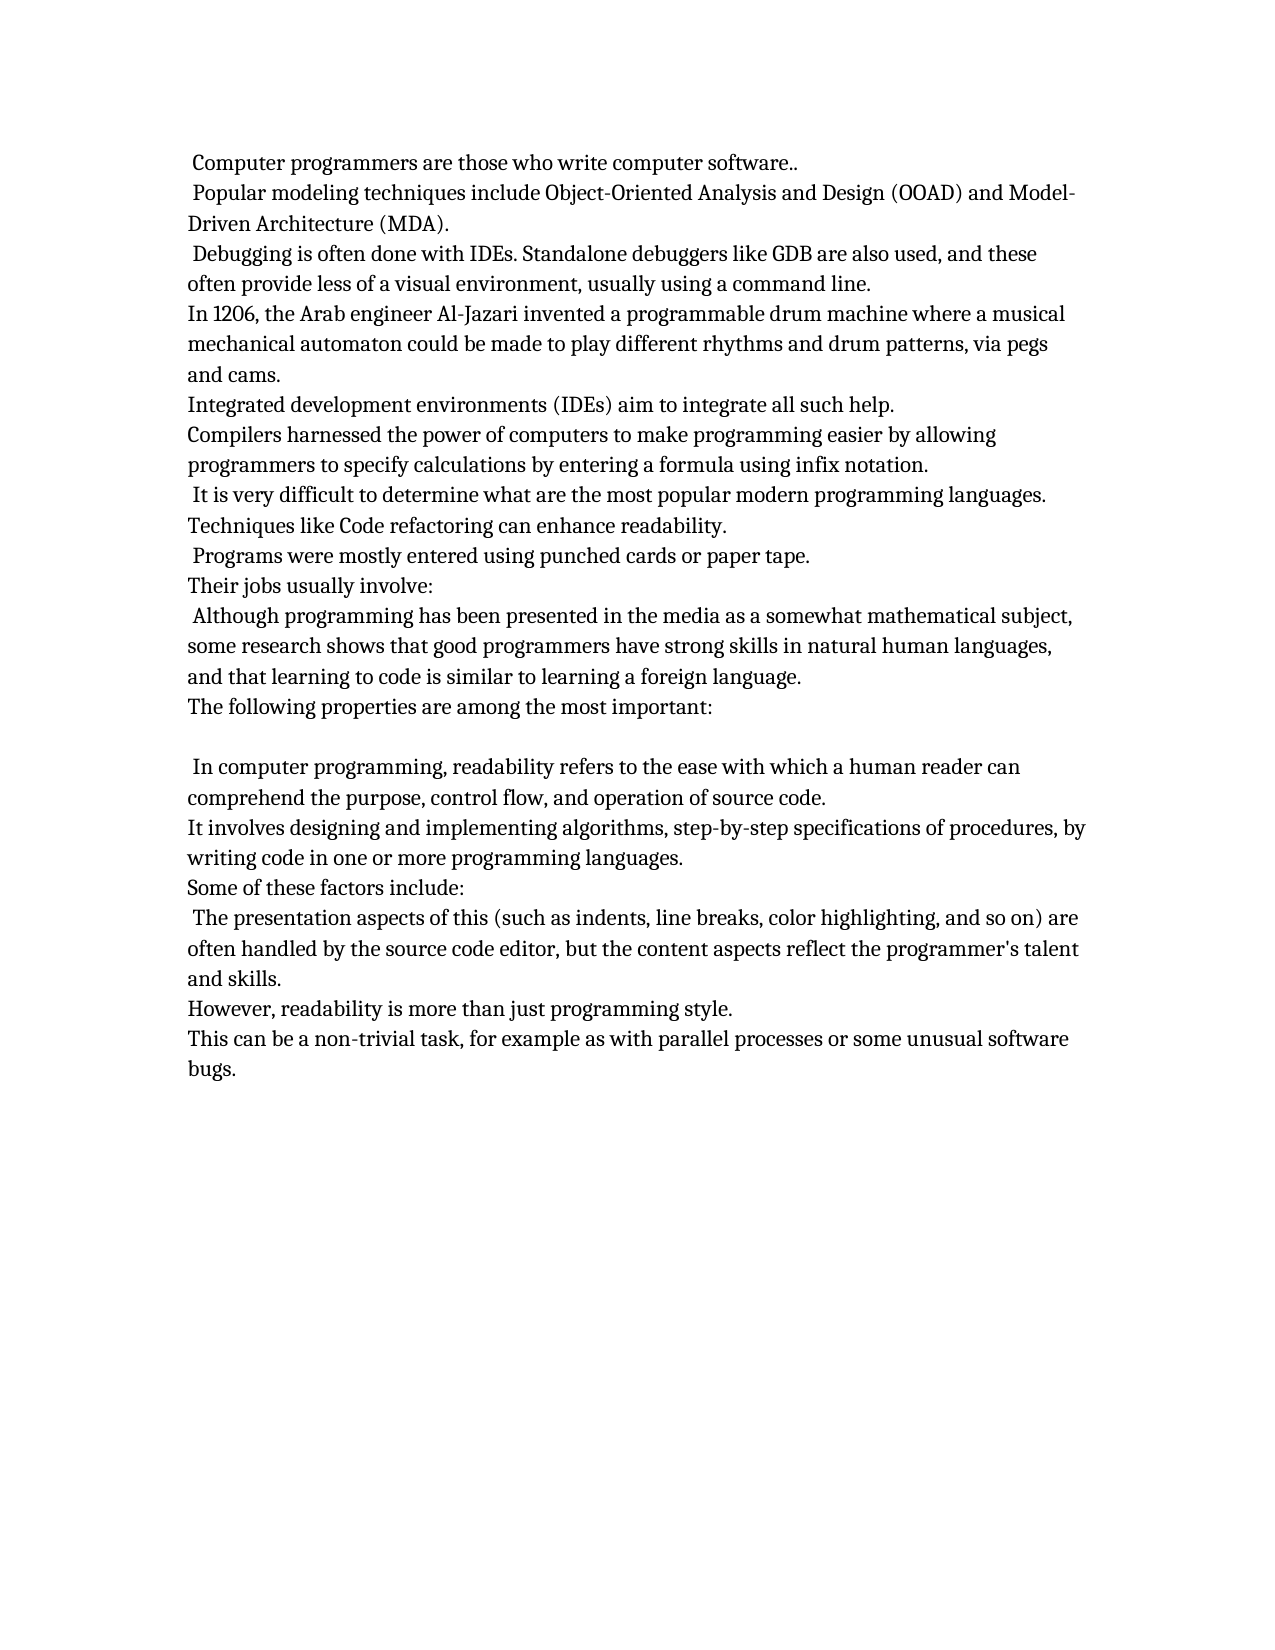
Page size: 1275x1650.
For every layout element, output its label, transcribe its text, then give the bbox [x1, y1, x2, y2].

text Computer programmers are those who write computer software.. Popular modeling techniques include Object-Oriented Analysis and Design (OOAD) and Model-Driven Architecture (MDA). Debugging is often done with IDEs. Standalone debuggers like GDB are also used, and these often provide less of a visual environment, usually using a command line. In 1206, the Arab engineer Al-Jazari invented a programmable drum machine where a musical mechanical automaton could be made to play different rhythms and drum patterns, via pegs and cams. Integrated development environments (IDEs) aim to integrate all such help. Compilers harnessed the power of computers to make programming easier by allowing programmers to specify calculations by entering a formula using infix notation. It is very difficult to determine what are the most popular modern programming languages. Techniques like Code refactoring can enhance readability. Programs were mostly entered using punched cards or paper tape. Their jobs usually involve: Although programming has been presented in the media as a somewhat mathematical subject, some research shows that good programmers have strong skills in natural human languages, and that learning to code is similar to learning a foreign language. The following properties are among the most important: In computer programming, readability refers to the ease with which a human reader can comprehend the purpose, control flow, and operation of source code. It involves designing and implementing algorithms, step-by-step specifications of procedures, by writing code in one or more programming languages. Some of these factors include: The presentation aspects of this (such as indents, line breaks, color highlighting, and so on) are often handled by the source code editor, but the content aspects reflect the programmer's talent and skills. However, readability is more than just programming style. This can be a non-trivial task, for example as with parallel processes or some unusual software bugs. [187, 150, 1087, 1083]
